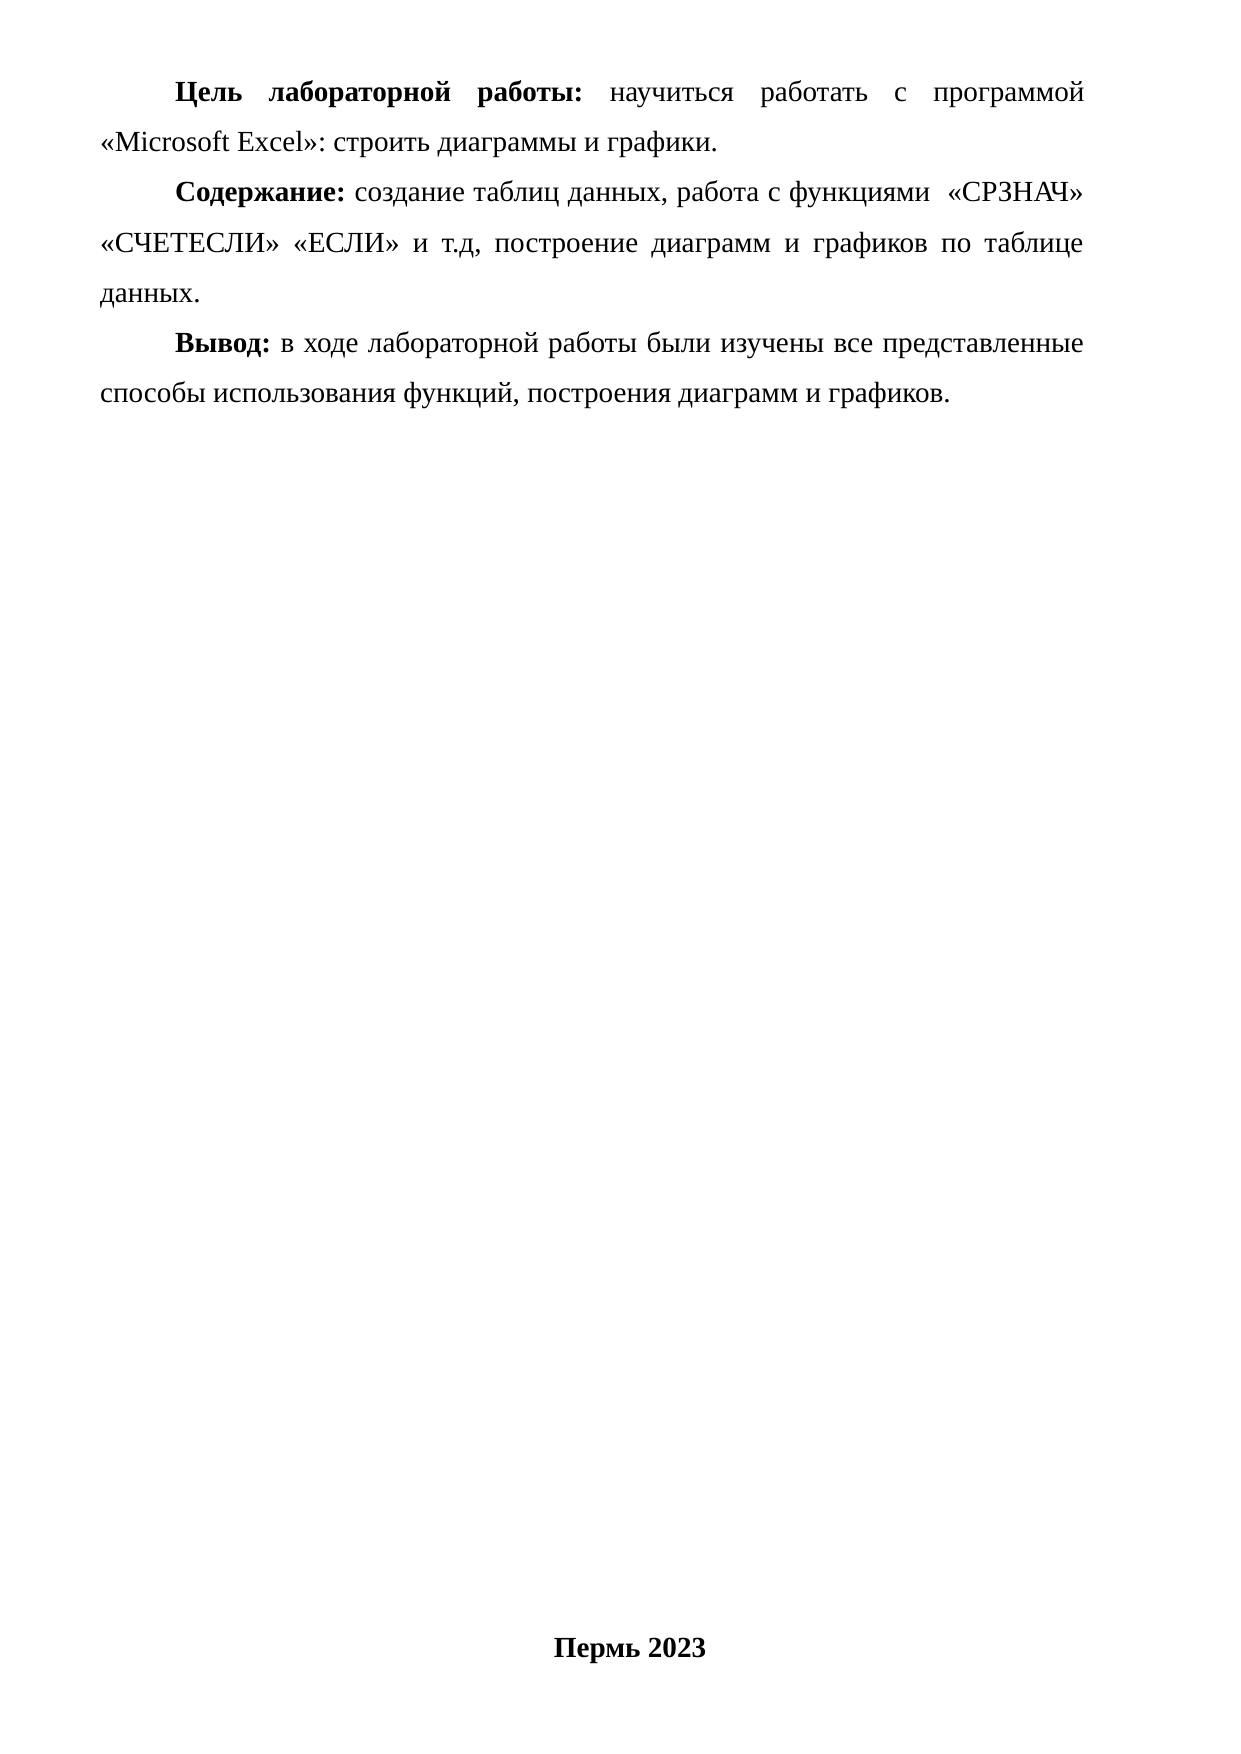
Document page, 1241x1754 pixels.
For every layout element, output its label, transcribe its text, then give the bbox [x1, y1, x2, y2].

text Вывод: в ходе лабораторной работы были изучены все представленные способы использования функций, построения диаграмм и графиков. [100, 325, 1085, 409]
text Цель лабораторной работы: научиться работать с программой «Microsoft Excel»: строить диаграммы и графики. [100, 74, 1085, 158]
text Содержание: создание таблиц данных, работа с функциями «СРЗНАЧ» «СЧЕТЕСЛИ» «ЕСЛИ» и т.д, построение диаграмм и графиков по таблице данных. [100, 174, 1085, 308]
